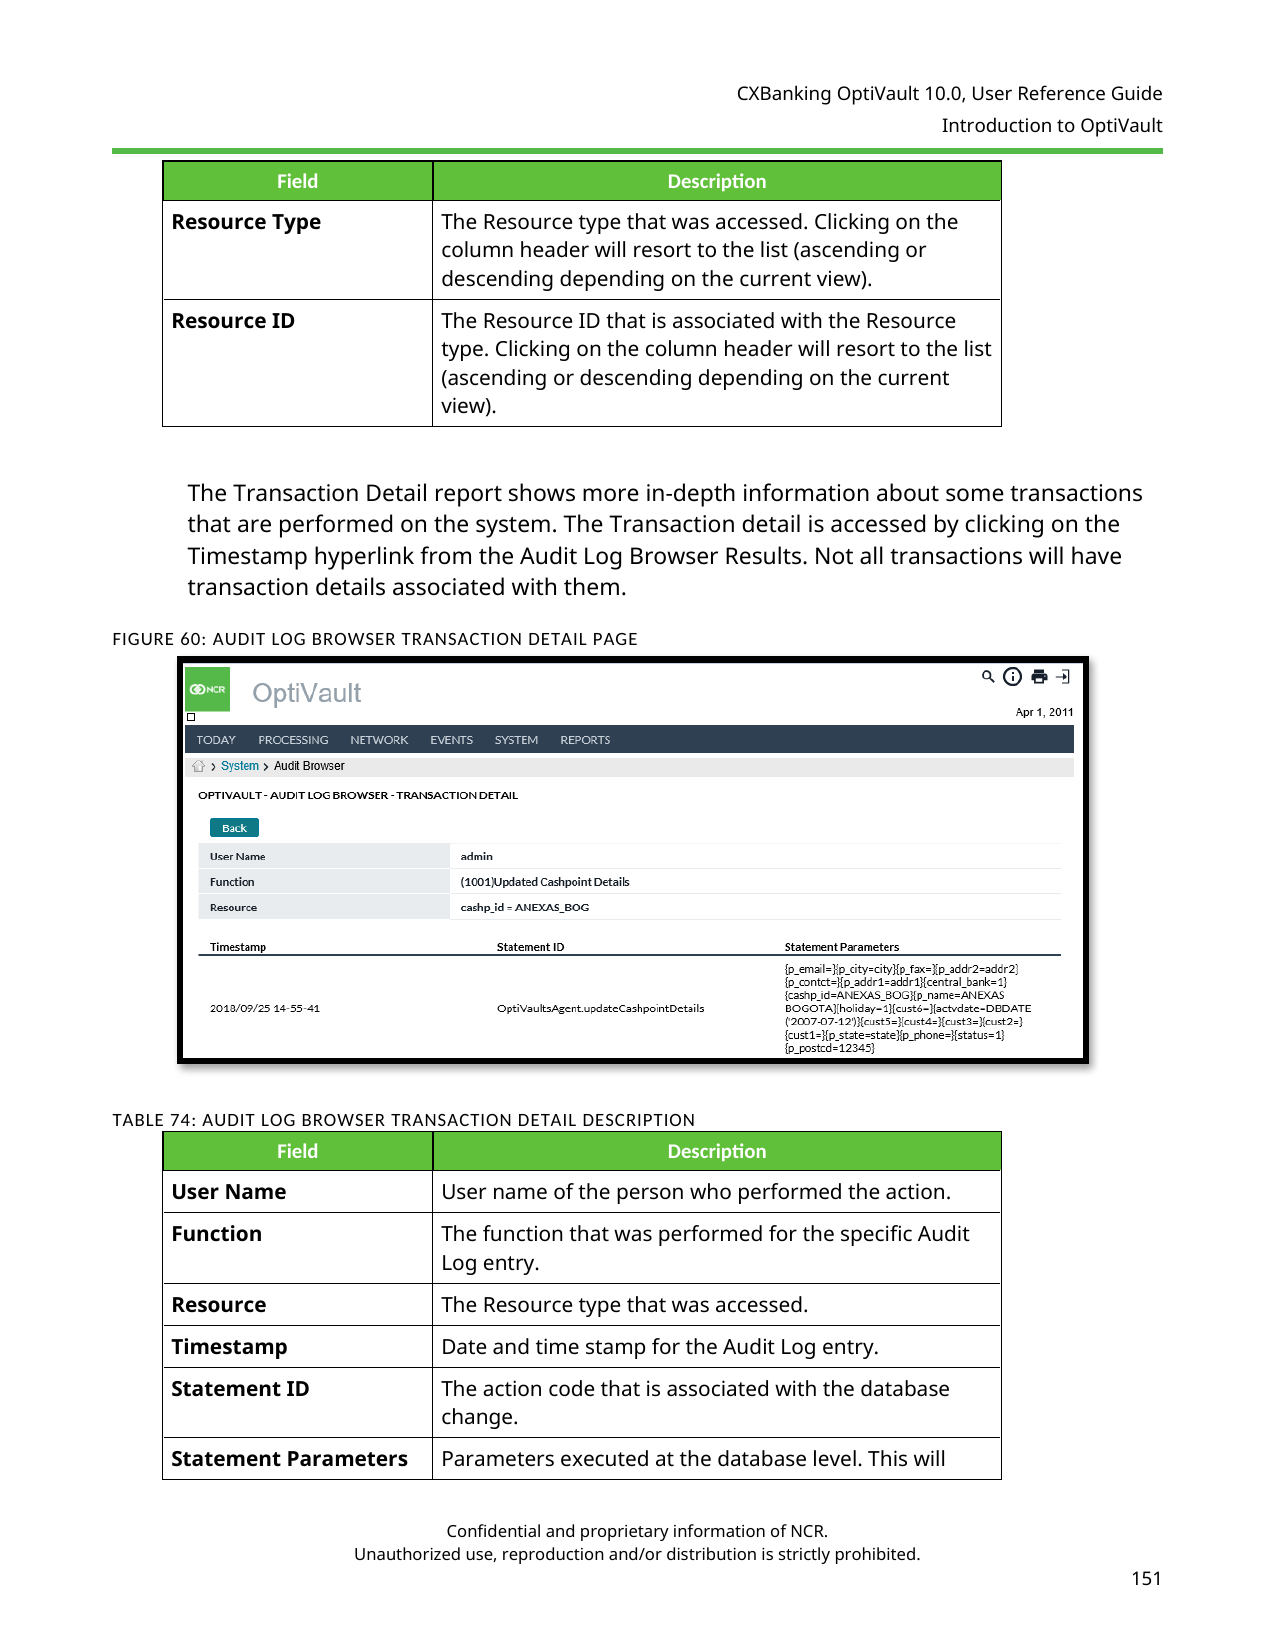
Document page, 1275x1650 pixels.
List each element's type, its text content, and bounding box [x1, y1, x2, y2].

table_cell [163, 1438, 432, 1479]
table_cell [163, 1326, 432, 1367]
picture [183, 663, 1083, 1058]
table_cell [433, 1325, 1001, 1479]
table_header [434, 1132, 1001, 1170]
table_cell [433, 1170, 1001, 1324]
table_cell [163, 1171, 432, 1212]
text The Transaction Detail report shows more in-depth information about some transactions that are performed on the system. The Transaction detail is accessed by clicking on the Timestamp hyperlink from the Audit Log Browser Results. Not all transactions will have transaction details associated with them. [187, 477, 1163, 602]
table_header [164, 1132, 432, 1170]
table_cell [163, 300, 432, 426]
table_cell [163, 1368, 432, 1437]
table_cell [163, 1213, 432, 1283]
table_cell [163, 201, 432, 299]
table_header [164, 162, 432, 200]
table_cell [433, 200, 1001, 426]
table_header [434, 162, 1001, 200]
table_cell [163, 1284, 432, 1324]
